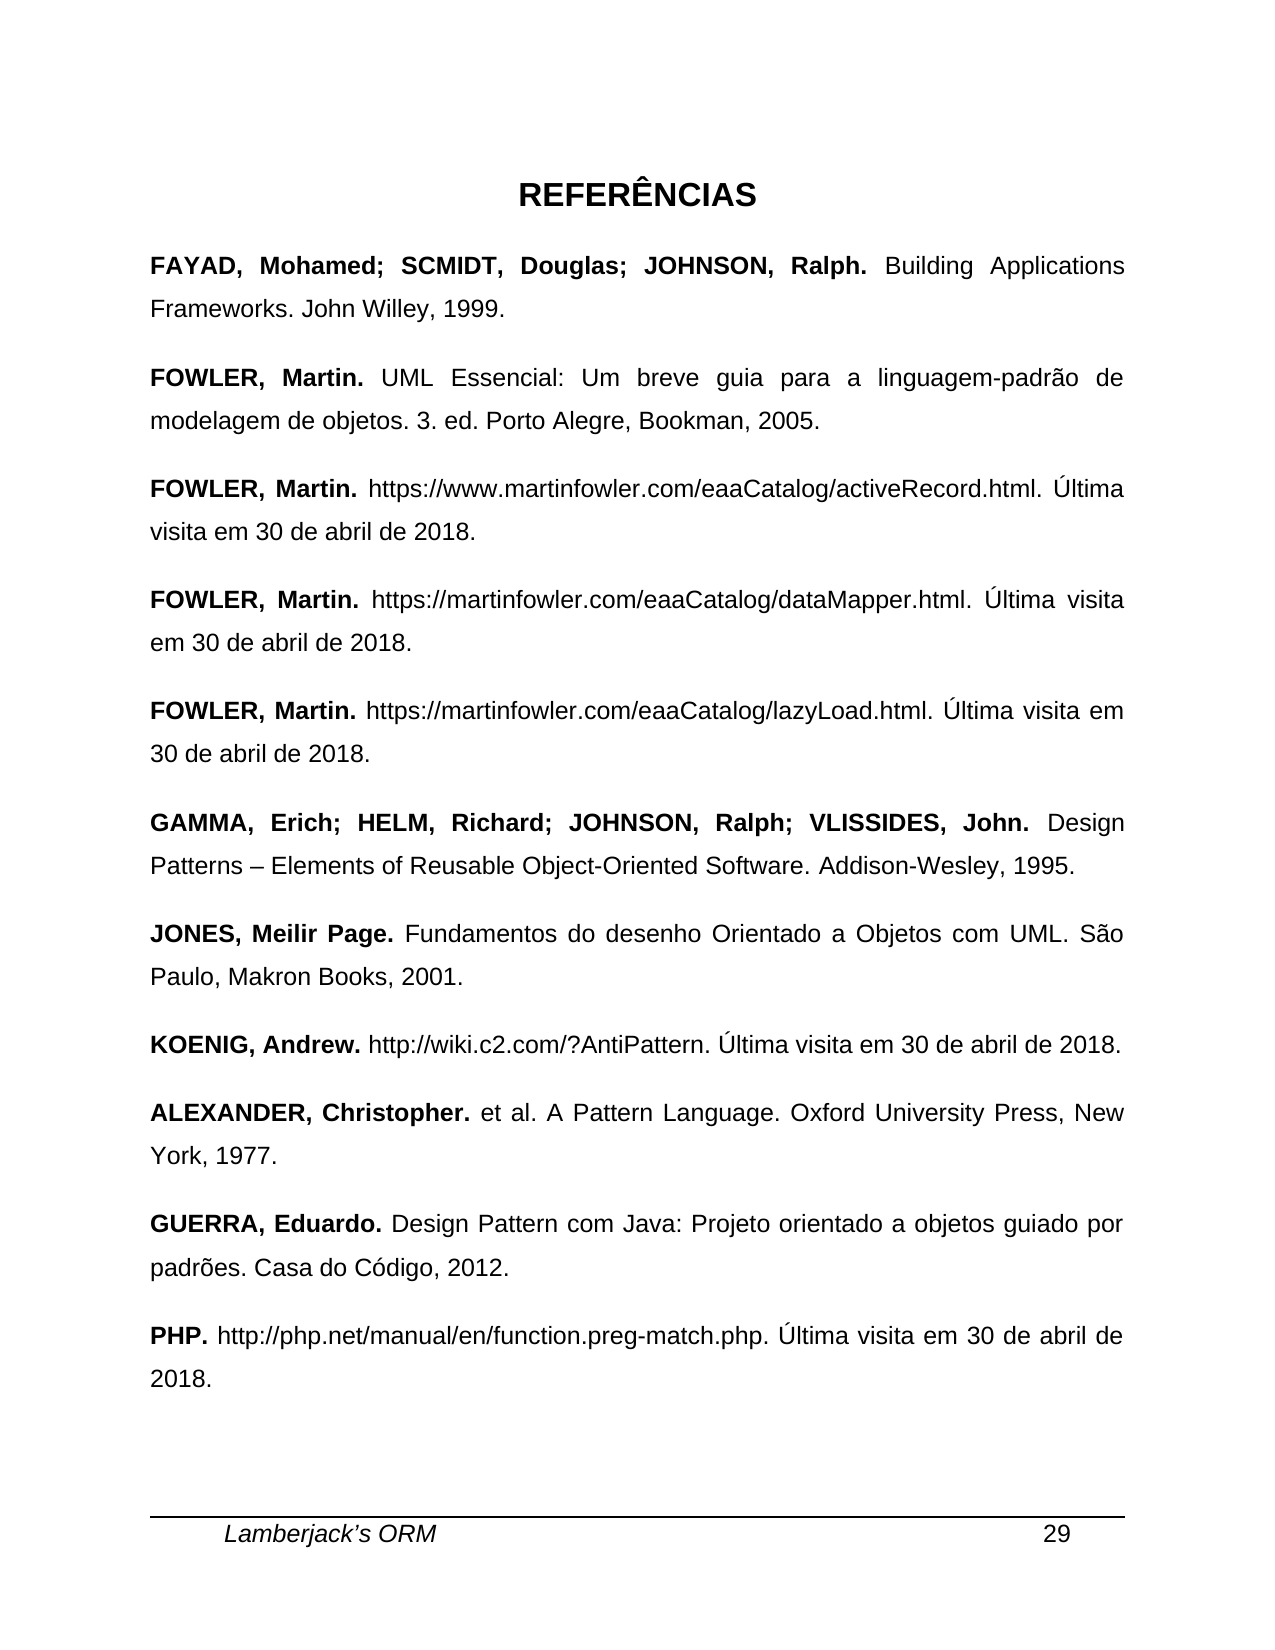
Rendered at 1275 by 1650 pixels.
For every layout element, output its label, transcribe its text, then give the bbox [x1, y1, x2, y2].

text FOWLER, Martin. UML Essencial: Um breve guia para a linguagem-padrão de modelagem de objetos. 3. ed. Porto Alegre, Bookman, 2005. [150, 363, 1125, 434]
text FAYAD, Mohamed; SCMIDT, Douglas; JOHNSON, Ralph. Building Applications Frameworks. John Willey, 1999. [150, 251, 1125, 323]
text KOENIG, Andrew. http://wiki.c2.com/?AntiPattern. Última visita em 30 de abril de 2018. [150, 1030, 1125, 1059]
text FOWLER, Martin. https://martinfowler.com/eaaCatalog/dataMapper.html. Última visita em 30 de abril de 2018. [150, 585, 1125, 657]
text JONES, Meilir Page. Fundamentos do desenho Orientado a Objetos com UML. São Paulo, Makron Books, 2001. [150, 919, 1125, 991]
text PHP. http://php.net/manual/en/function.preg-match.php. Última visita em 30 de abril de 2018. [150, 1321, 1125, 1393]
subtitle Referências [150, 175, 1125, 213]
text GAMMA, Erich; HELM, Richard; JOHNSON, Ralph; VLISSIDES, John. Design Patterns – Elements of Reusable Object-Oriented Software. Addison-Wesley, 1995. [150, 808, 1125, 879]
text FOWLER, Martin. https://www.martinfowler.com/eaaCatalog/activeRecord.html. Última visita em 30 de abril de 2018. [150, 474, 1125, 546]
text GUERRA, Eduardo. Design Pattern com Java: Projeto orientado a objetos guiado por padrões. Casa do Código, 2012. [150, 1209, 1125, 1281]
text ALEXANDER, Christopher. et al. A Pattern Language. Oxford University Press, New York, 1977. [150, 1098, 1125, 1170]
text FOWLER, Martin. https://martinfowler.com/eaaCatalog/lazyLoad.html. Última visita em 30 de abril de 2018. [150, 696, 1125, 768]
